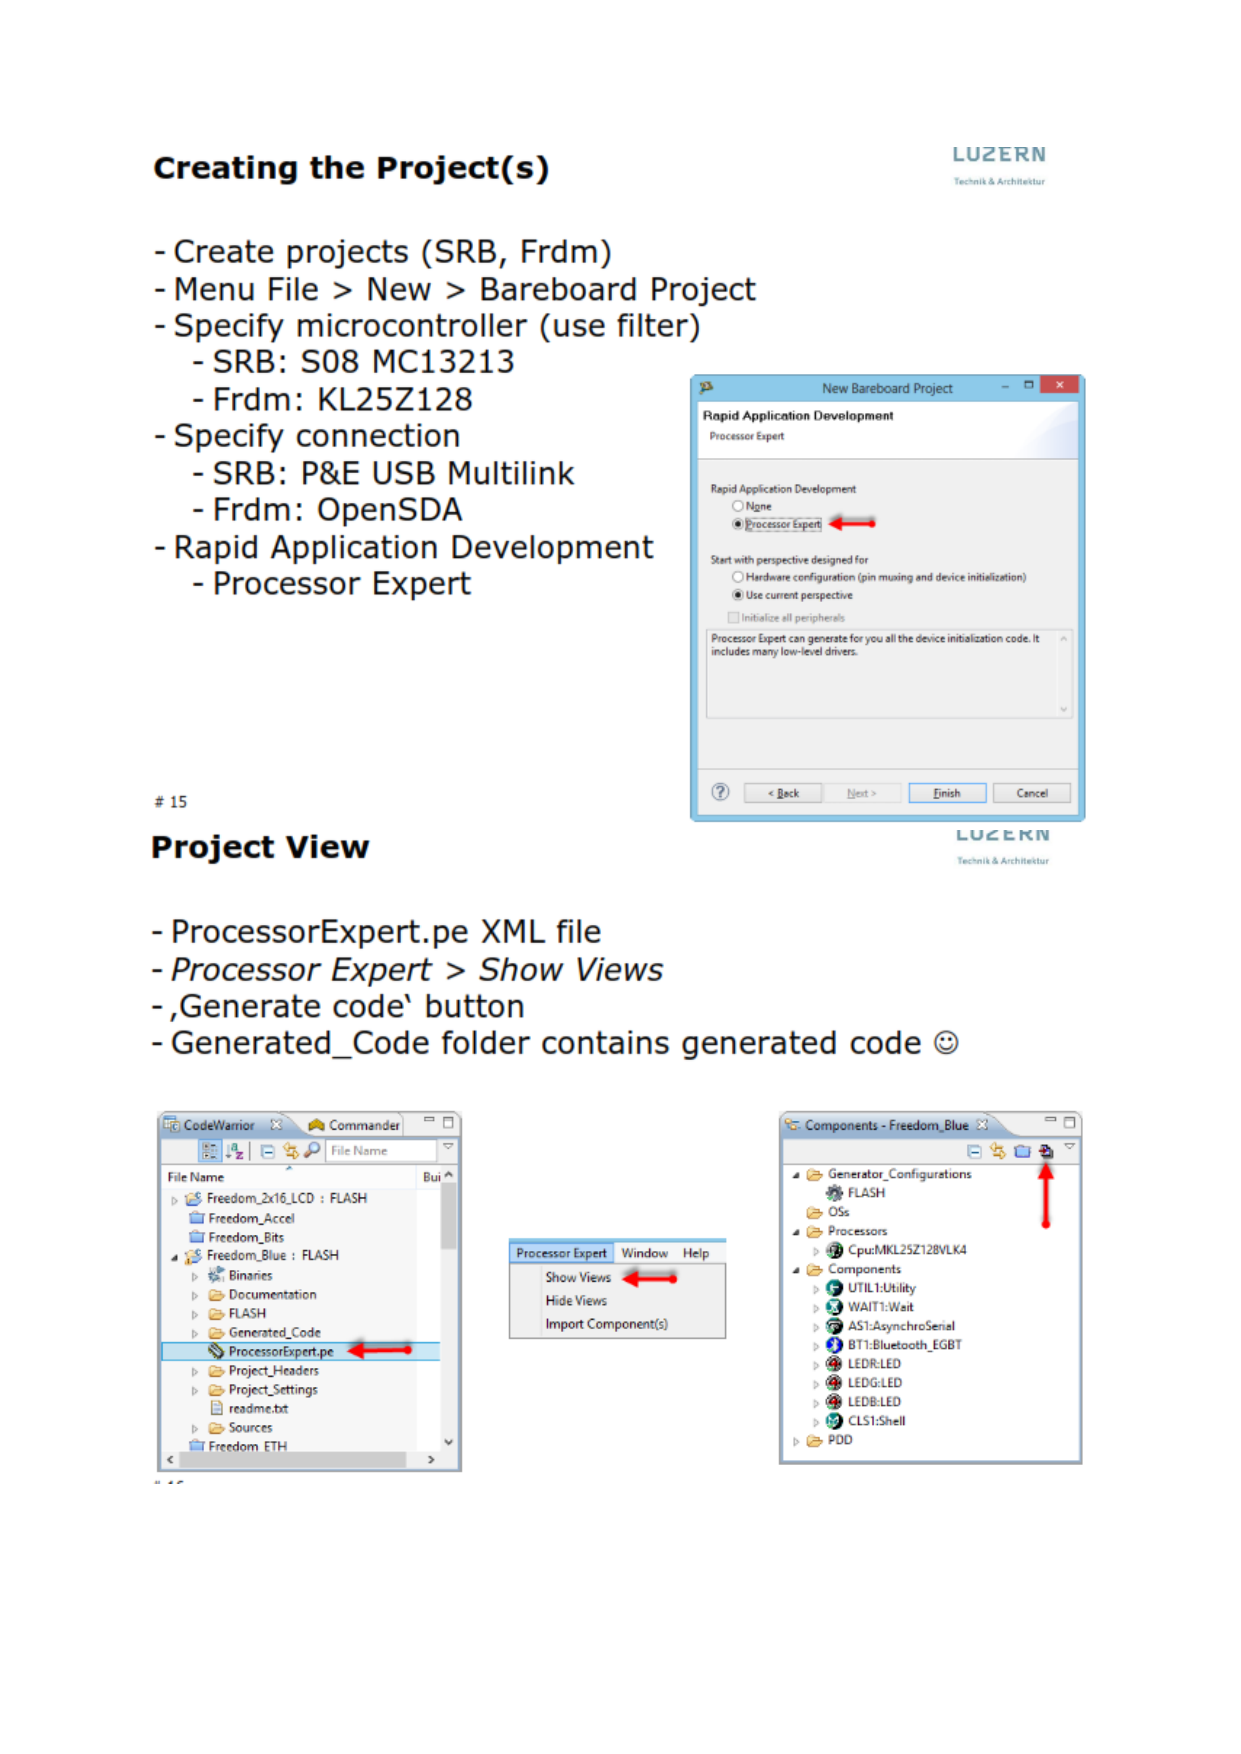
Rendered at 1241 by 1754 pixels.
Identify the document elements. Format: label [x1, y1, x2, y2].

picture [147, 830, 1093, 1484]
picture [147, 147, 1093, 828]
